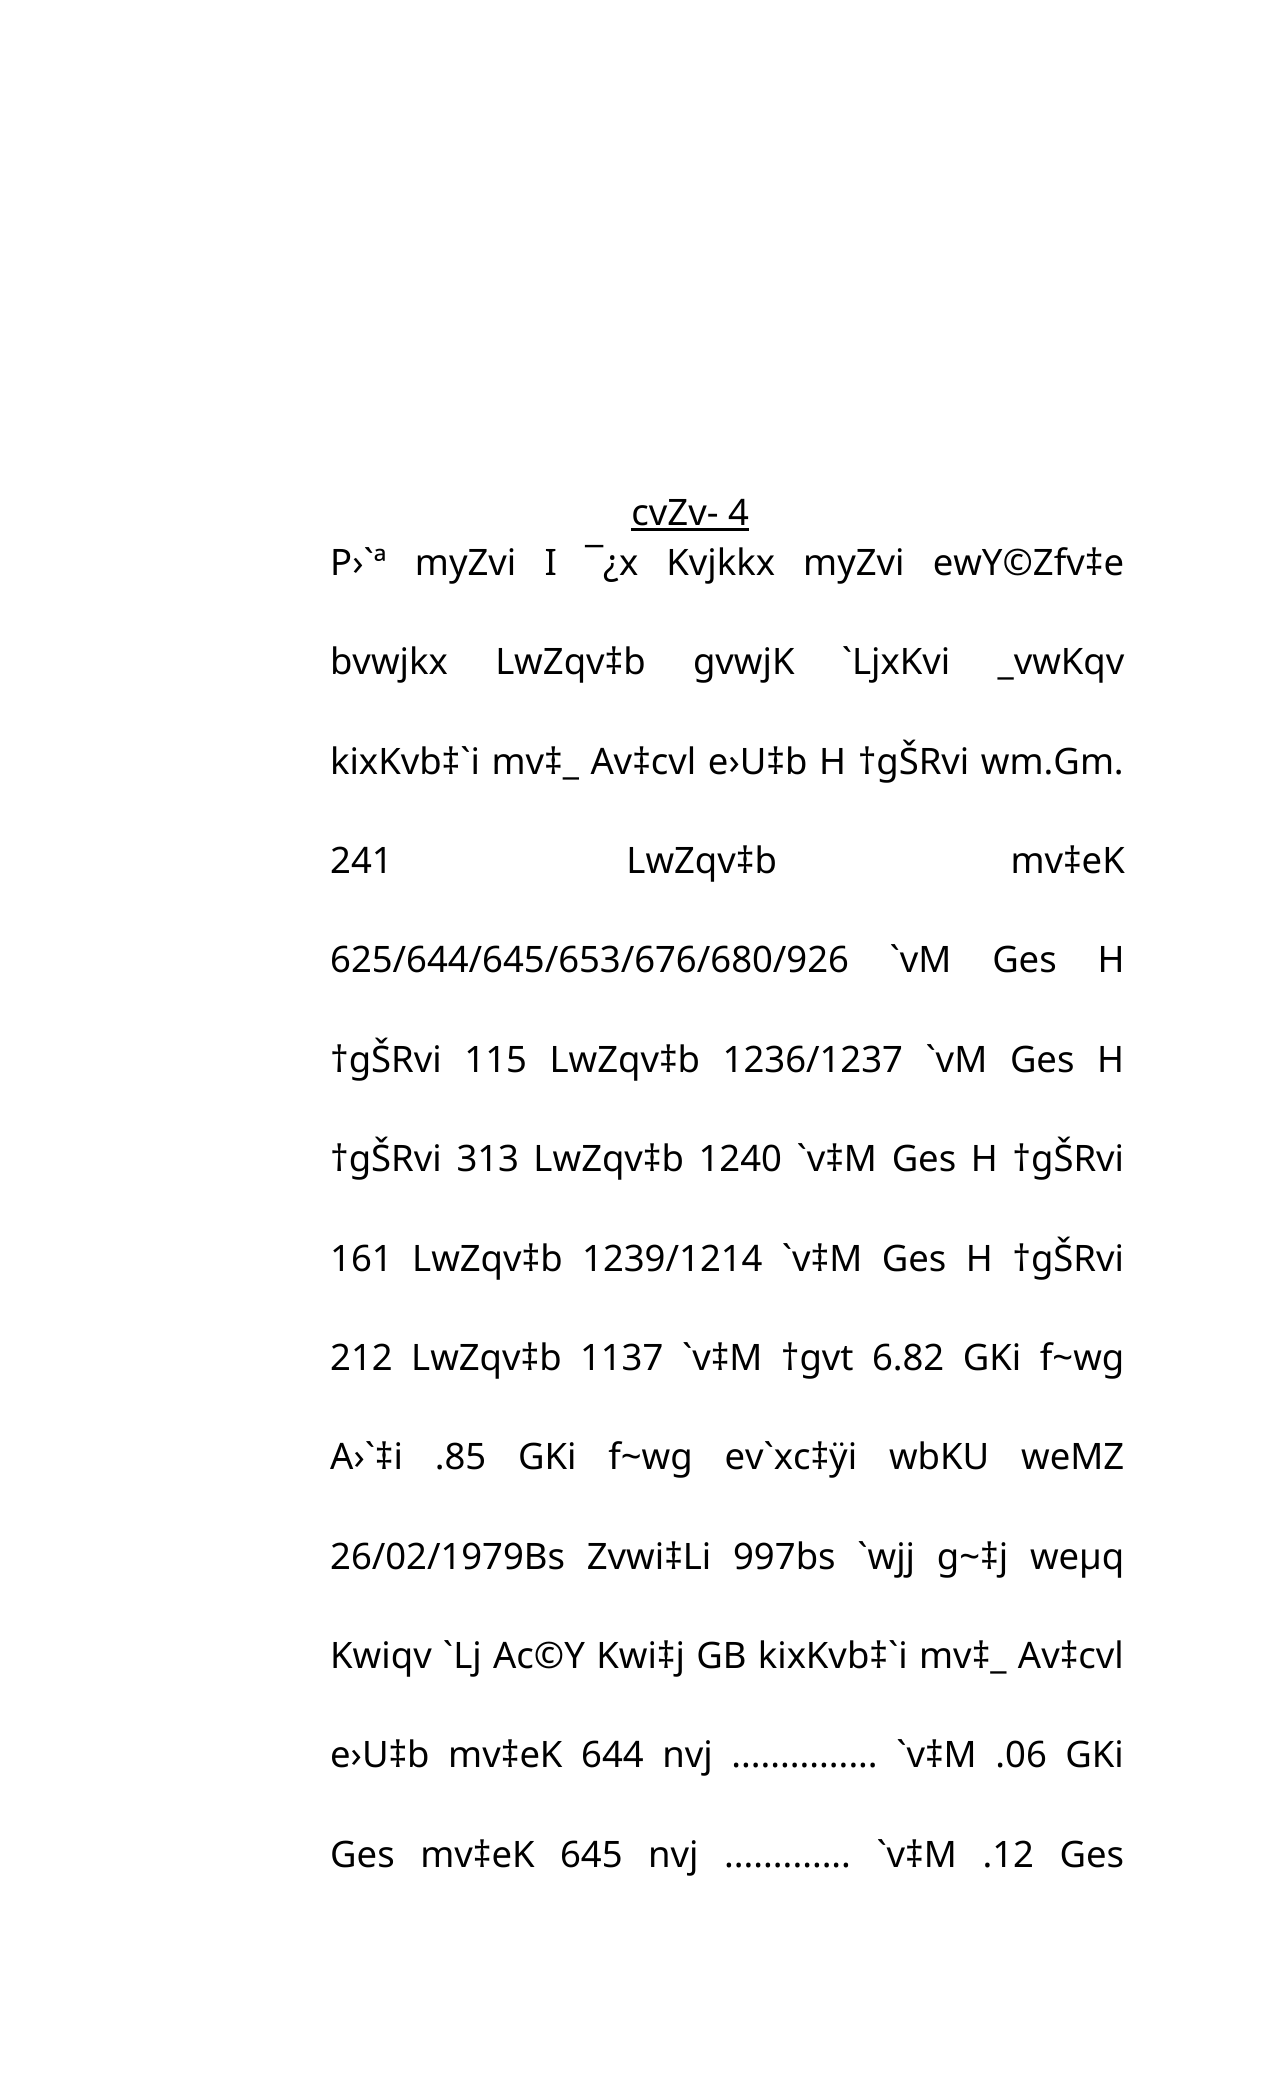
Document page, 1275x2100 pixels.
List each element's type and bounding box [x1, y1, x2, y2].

list [292, 536, 1125, 1878]
